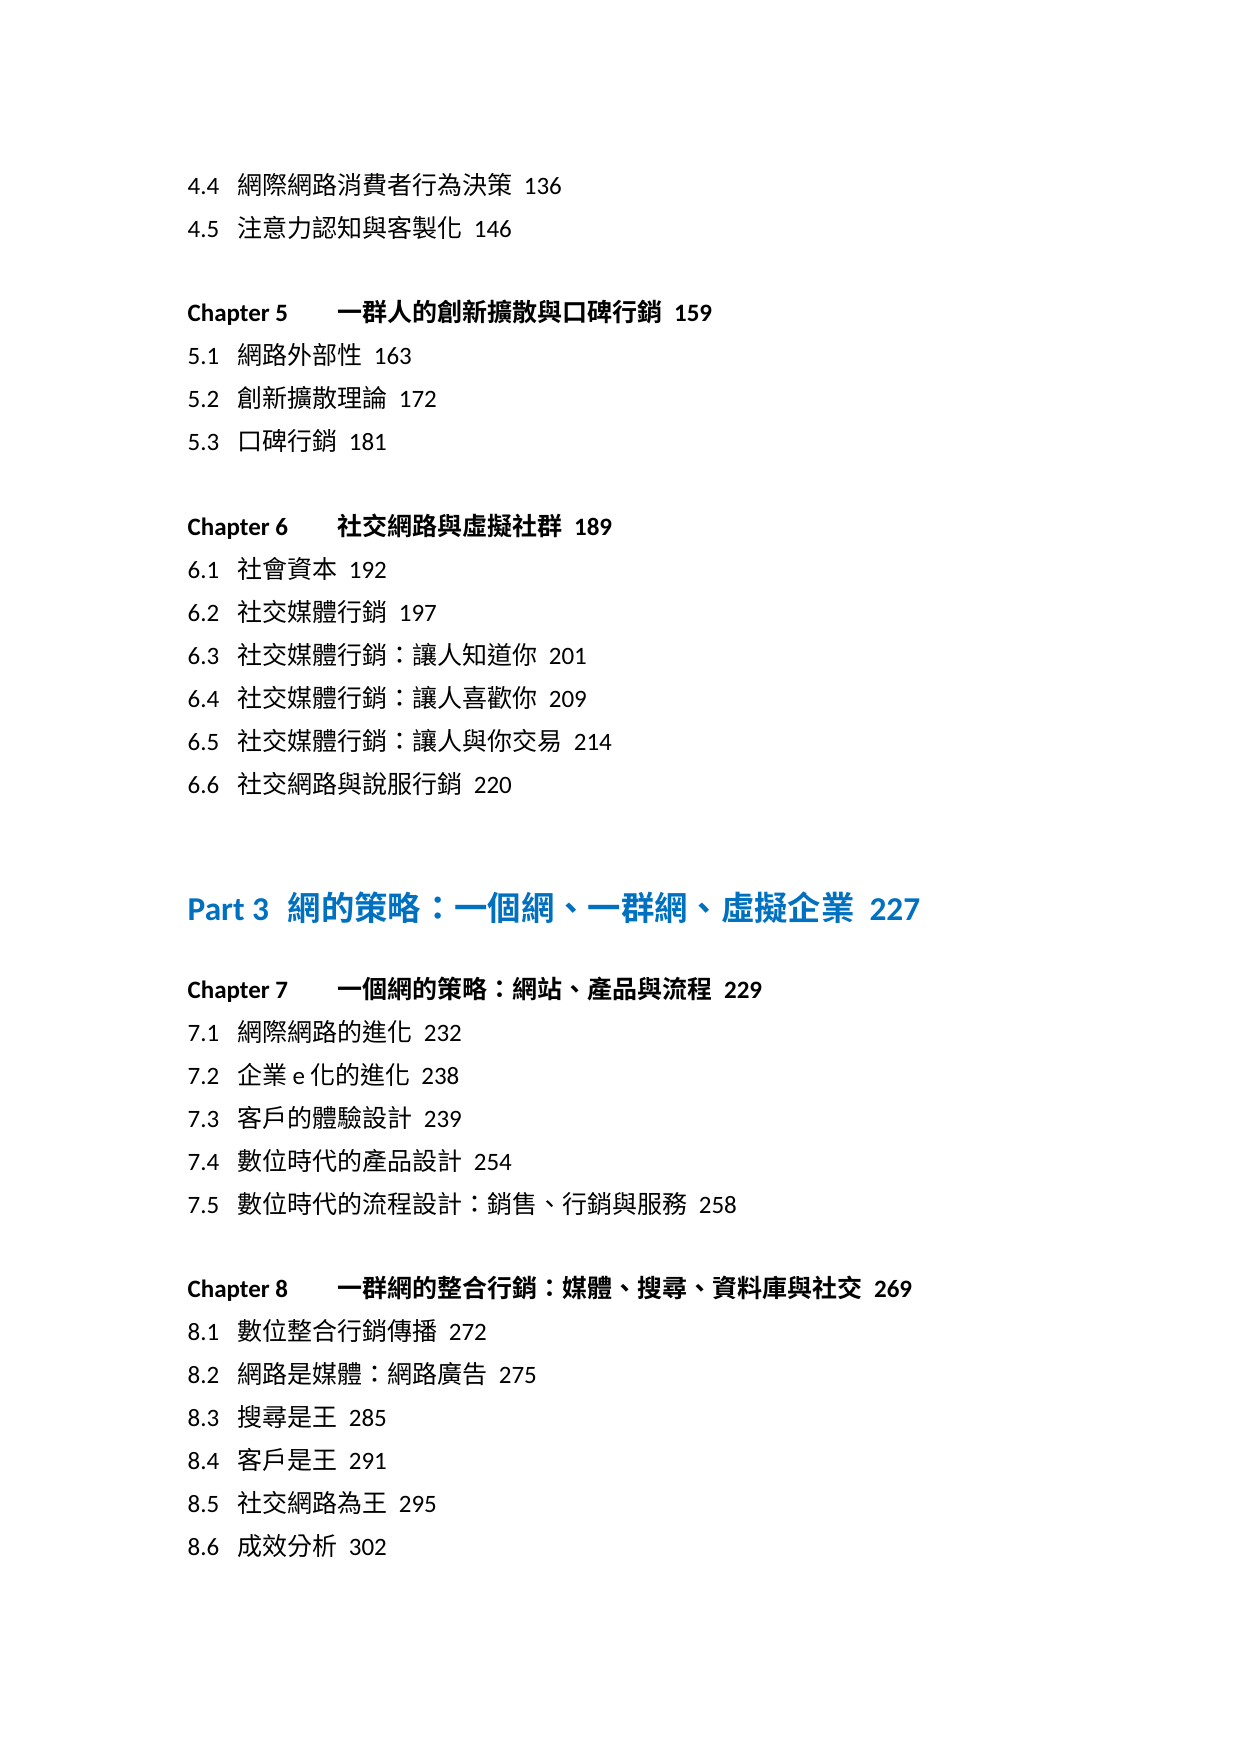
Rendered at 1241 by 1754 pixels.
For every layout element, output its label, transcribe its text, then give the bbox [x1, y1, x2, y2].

list 網際網路消費者行為決策 136 [187, 164, 1053, 202]
list 成效分析 302 [187, 1526, 1053, 1563]
list 網路外部性 163 [187, 335, 1053, 373]
list 一個網的策略：網站、產品與流程 229 [187, 969, 1053, 1006]
list 社交網路與說服行銷 220 [187, 763, 1053, 801]
list 社交媒體行銷：讓人喜歡你 209 [187, 678, 1053, 715]
list 社交網路為王 295 [187, 1483, 1053, 1520]
list 社會資本 192 [187, 549, 1053, 586]
list 創新擴散理論 172 [187, 378, 1053, 416]
list 網際網路的進化 232 [187, 1012, 1053, 1049]
list 網路是媒體：網路廣告 275 [187, 1354, 1053, 1392]
list 搜尋是王 285 [187, 1397, 1053, 1434]
list 注意力認知與客製化 146 [187, 207, 1053, 245]
list 社交媒體行銷 197 [187, 592, 1053, 629]
list 社交網路與虛擬社群 189 [187, 506, 1053, 543]
list 數位時代的產品設計 254 [187, 1141, 1053, 1178]
list 一群人的創新擴散與口碑行銷 159 [187, 292, 1053, 330]
list 數位整合行銷傳播 272 [187, 1311, 1053, 1349]
list 客戶的體驗設計 239 [187, 1098, 1053, 1135]
list 社交媒體行銷：讓人知道你 201 [187, 635, 1053, 672]
list 口碑行銷 181 [187, 421, 1053, 458]
list 一群網的整合行銷：媒體、搜尋、資料庫與社交 269 [187, 1268, 1053, 1306]
list 企業e化的進化 238 [187, 1055, 1053, 1092]
list 客戶是王 291 [187, 1440, 1053, 1477]
list 數位時代的流程設計：銷售、行銷與服務 258 [187, 1183, 1053, 1221]
list 社交媒體行銷：讓人與你交易 214 [187, 721, 1053, 758]
list 網的策略：一個網、一群網、虛擬企業 227 [187, 869, 1053, 944]
